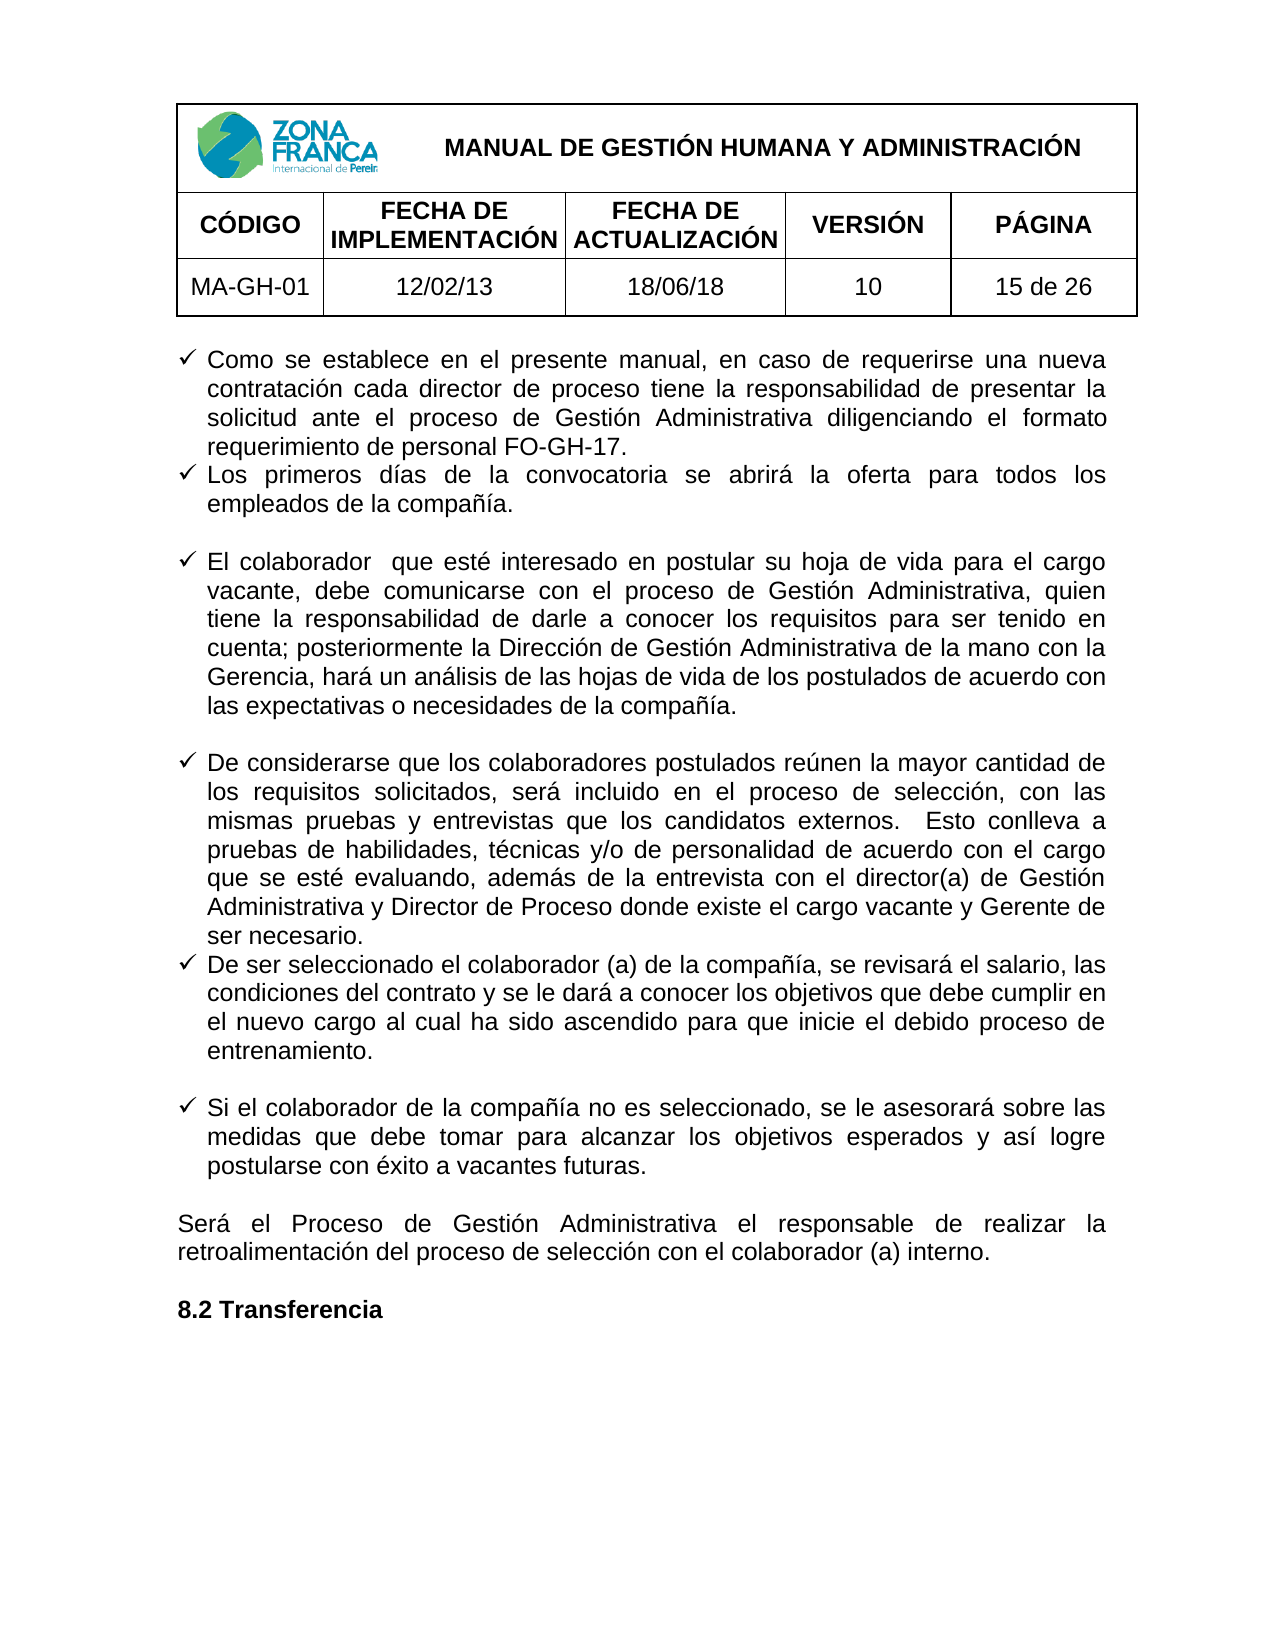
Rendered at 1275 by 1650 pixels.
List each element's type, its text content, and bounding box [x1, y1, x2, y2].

list Los primeros días de la convocatoria se abrirá la oferta para todos los empleados de la compañía. [177, 461, 1107, 518]
list De considerarse que los colaboradores postulados reúnen la mayor cantidad de los requisitos solicitados, será incluido en el proceso de selección, con las mismas pruebas y entrevistas que los candidatos externos. Esto conlleva a pruebas de habilidades, técnicas y/o de personalidad de acuerdo con el cargo que se esté evaluando, además de la entrevista con el director(a) de Gestión Administrativa y Director de Proceso donde existe el cargo vacante y Gerente de ser necesario. [177, 748, 1107, 949]
text 8.2 Transferencia [177, 1295, 1107, 1323]
picture [297, 135, 311, 159]
picture [330, 137, 348, 151]
picture [196, 111, 377, 177]
list Si el colaborador de la compañía no es seleccionado, se le asesorará sobre las medidas que debe tomar para alcanzar los objetivos esperados y así logre postularse con éxito a vacantes futuras. [177, 1093, 1107, 1180]
picture [293, 125, 305, 136]
list De ser seleccionado el colaborador (a) de la compañía, se revisará el salario, las condiciones del contrato y se le dará a conocer los objetivos que debe cumplir en el nuevo cargo al cual ha sido ascendido para que inicie el debido proceso de entrenamiento. [177, 949, 1107, 1065]
text Será el Proceso de Gestión Administrativa el responsable de realizar la retroalimentación del proceso de selección con el colaborador (a) interno. [177, 1208, 1107, 1266]
list El colaborador que esté interesado en postular su hoja de vida para el cargo vacante, debe comunicarse con el proceso de Gestión Administrativa, quien tiene la responsabilidad de darle a conocer los requisitos para ser tenido en cuenta; posteriormente la Dirección de Gestión Administrativa de la mano con la Gerencia, hará un análisis de las hojas de vida de los postulados de acuerdo con las expectativas o necesidades de la compañía. [177, 547, 1107, 719]
list Como se establece en el presente manual, en caso de requerirse una nueva contratación cada director de proceso tiene la responsabilidad de presentar la solicitud ante el proceso de Gestión Administrativa diligenciando el formato requerimiento de personal FO-GH-17. [177, 345, 1107, 461]
picture [315, 129, 324, 159]
